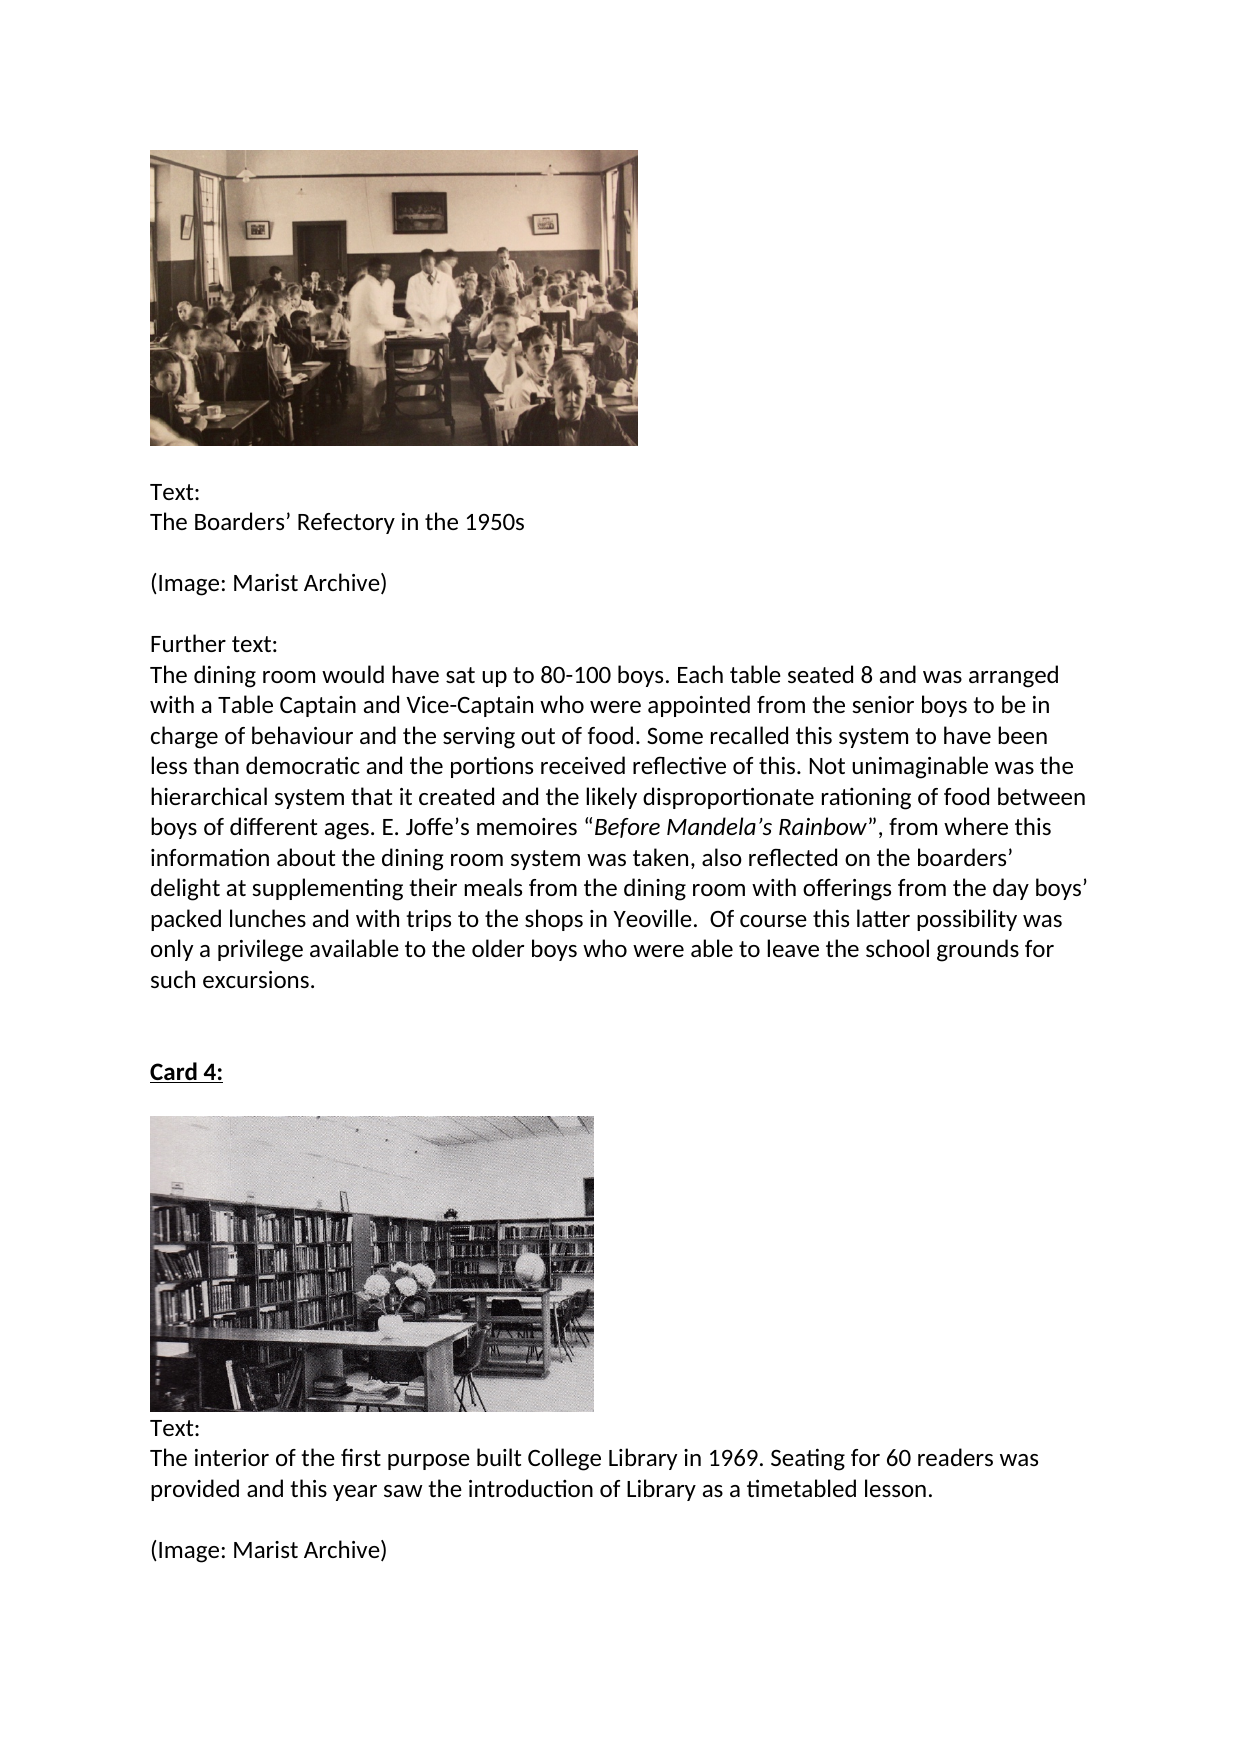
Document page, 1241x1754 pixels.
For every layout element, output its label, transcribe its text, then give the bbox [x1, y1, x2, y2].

text (Image: Marist Archive) [150, 1534, 1090, 1565]
text Further text: [150, 628, 1090, 659]
text Text: [150, 476, 1090, 506]
text Card 4: [150, 1056, 1090, 1086]
text The Boarders’ Refectory in the 1950s [150, 506, 1090, 537]
picture [150, 150, 638, 446]
text Text: [150, 1412, 1090, 1443]
text (Image: Marist Archive) [150, 567, 1090, 598]
text The dining room would have sat up to 80-100 boys. Each table seated 8 and was arranged with a Table Captain and Vice-Captain who were appointed from the senior boys to be in charge of behaviour and the serving out of food. Some recalled this system to have been less than democratic and the portions received reflective of this. Not unimaginable was the hierarchical system that it created and the likely disproportionate rationing of food between boys of different ages. E. Joffe’s memoires “Before Mandela’s Rainbow”, from where this information about the dining room system was taken, also reflected on the boarders’ delight at supplementing their meals from the dining room with offerings from the day boys’ packed lunches and with trips to the shops in Yeoville. Of course this latter possibility was only a privilege available to the older boys who were able to leave the school grounds for such excursions. [150, 659, 1090, 995]
picture [150, 1116, 594, 1412]
text The interior of the first purpose built College Library in 1969. Seating for 60 readers was provided and this year saw the introduction of Library as a timetabled lesson. [150, 1443, 1090, 1504]
